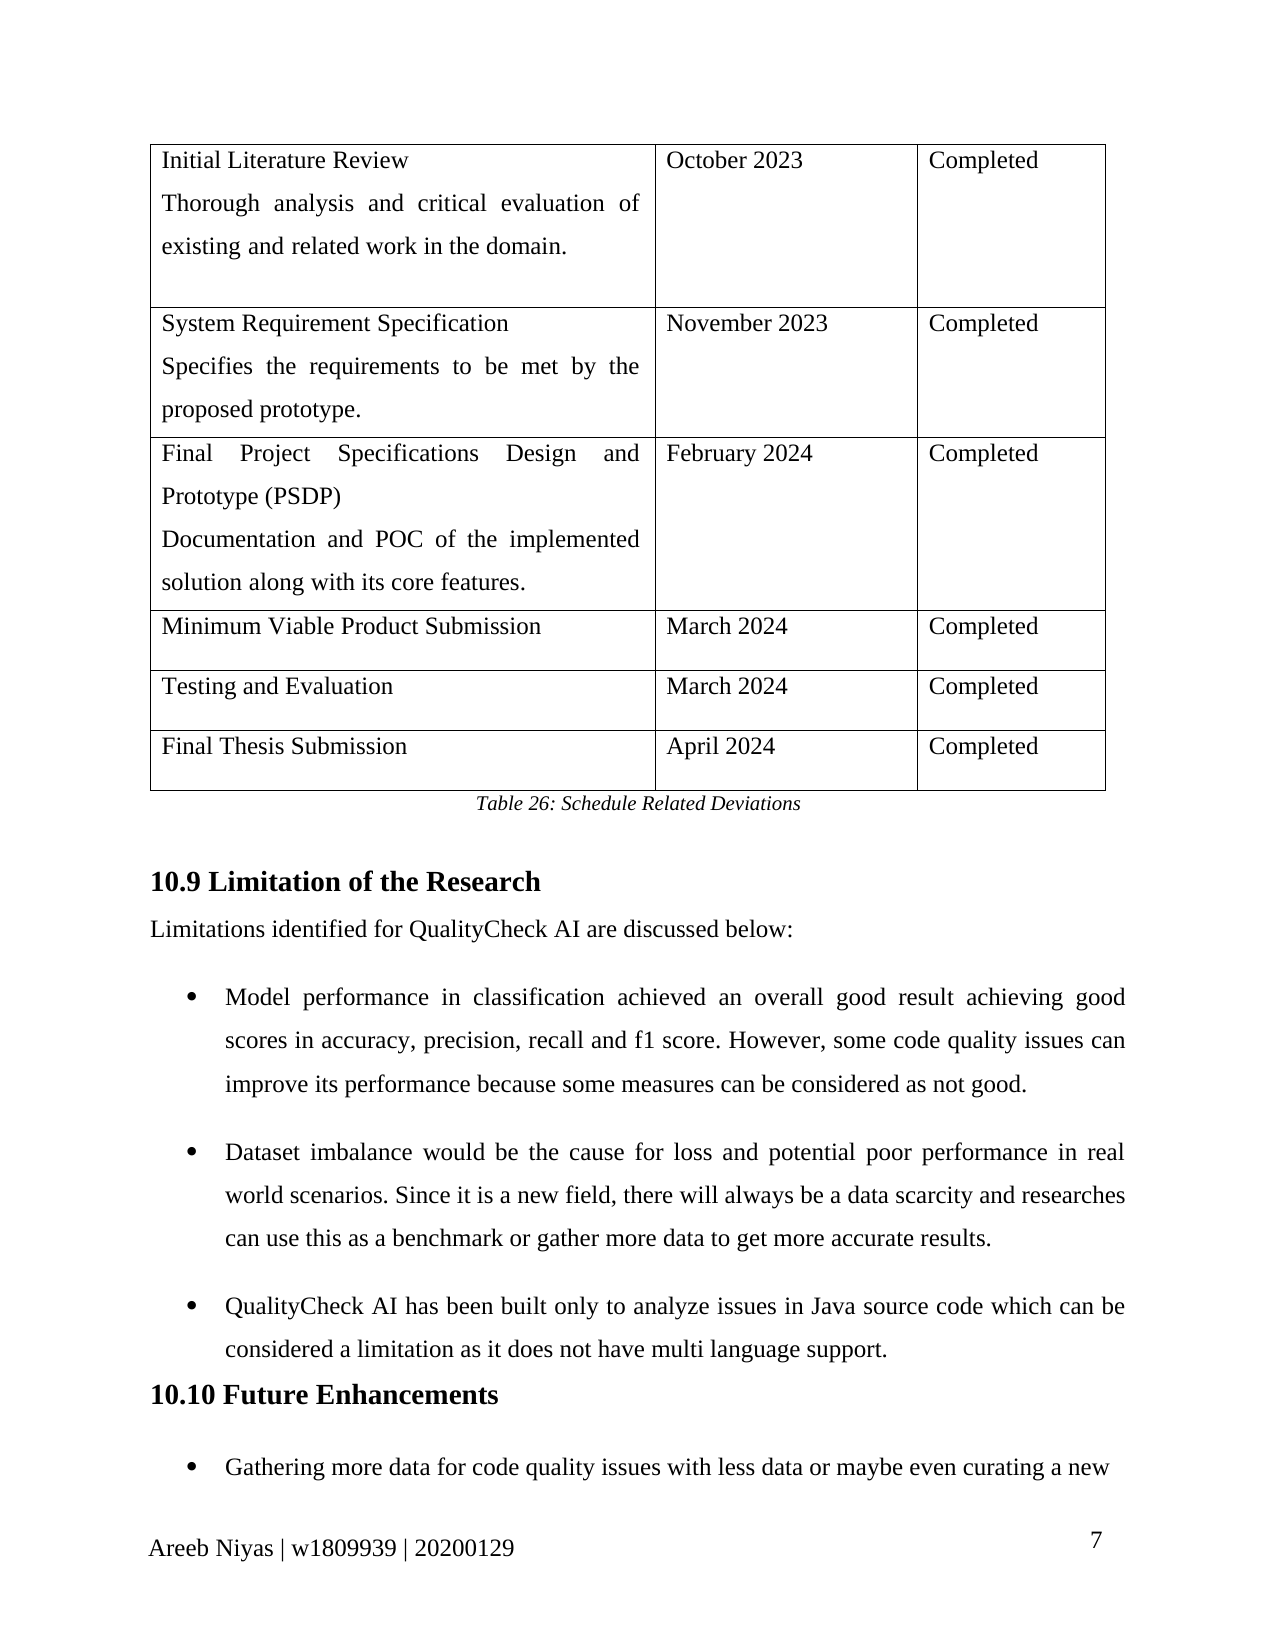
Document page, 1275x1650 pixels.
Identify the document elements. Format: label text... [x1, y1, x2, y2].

table_cell October 2023 [656, 145, 917, 307]
table_cell Completed [918, 671, 1105, 730]
table_cell Minimum Viable Product Submission [151, 611, 655, 670]
text Limitations identified for QualityCheck AI are discussed below: [150, 914, 1126, 943]
table_cell Testing and Evaluation [151, 671, 655, 730]
subtitle 10.10 Future Enhancements [150, 1377, 1126, 1411]
table_cell Completed [918, 438, 1105, 610]
table_cell Completed [918, 611, 1105, 670]
table_cell Initial Literature Review Thorough analysis and critical evaluation of existing and related work in the domain. [151, 145, 655, 307]
subtitle 10.9 Limitation of the Research [150, 864, 1126, 898]
table_cell Completed [918, 731, 1105, 789]
table_cell March 2024 [656, 671, 917, 730]
table_cell Completed [918, 145, 1105, 307]
table_cell Final Project Specifications Design and Prototype (PSDP) Documentation and POC of the implemented solution along with its core features. [151, 438, 655, 610]
list Model performance in classification achieved an overall good result achieving good scores in accuracy, precision, recall and f1 score. However, some code quality issues can improve its performance because some measures can be considered as not good. [187, 982, 1126, 1097]
table_cell System Requirement Specification Specifies the requirements to be met by the proposed prototype. [151, 308, 655, 437]
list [187, 1452, 1126, 1481]
list QualityCheck AI has been built only to analyze issues in Java source code which can be considered a limitation as it does not have multi language support. [187, 1291, 1126, 1363]
text Table 26: Schedule Related Deviations [150, 791, 1126, 814]
table_cell Final Thesis Submission [151, 731, 655, 789]
table_cell November 2023 [656, 308, 917, 437]
table_cell February 2024 [656, 438, 917, 610]
table_cell April 2024 [656, 731, 917, 789]
list Dataset imbalance would be the cause for loss and potential poor performance in real world scenarios. Since it is a new field, there will always be a data scarcity and researches can use this as a benchmark or gather more data to get more accurate results. [187, 1137, 1126, 1252]
table_cell Completed [918, 308, 1105, 437]
table_cell March 2024 [656, 611, 917, 670]
